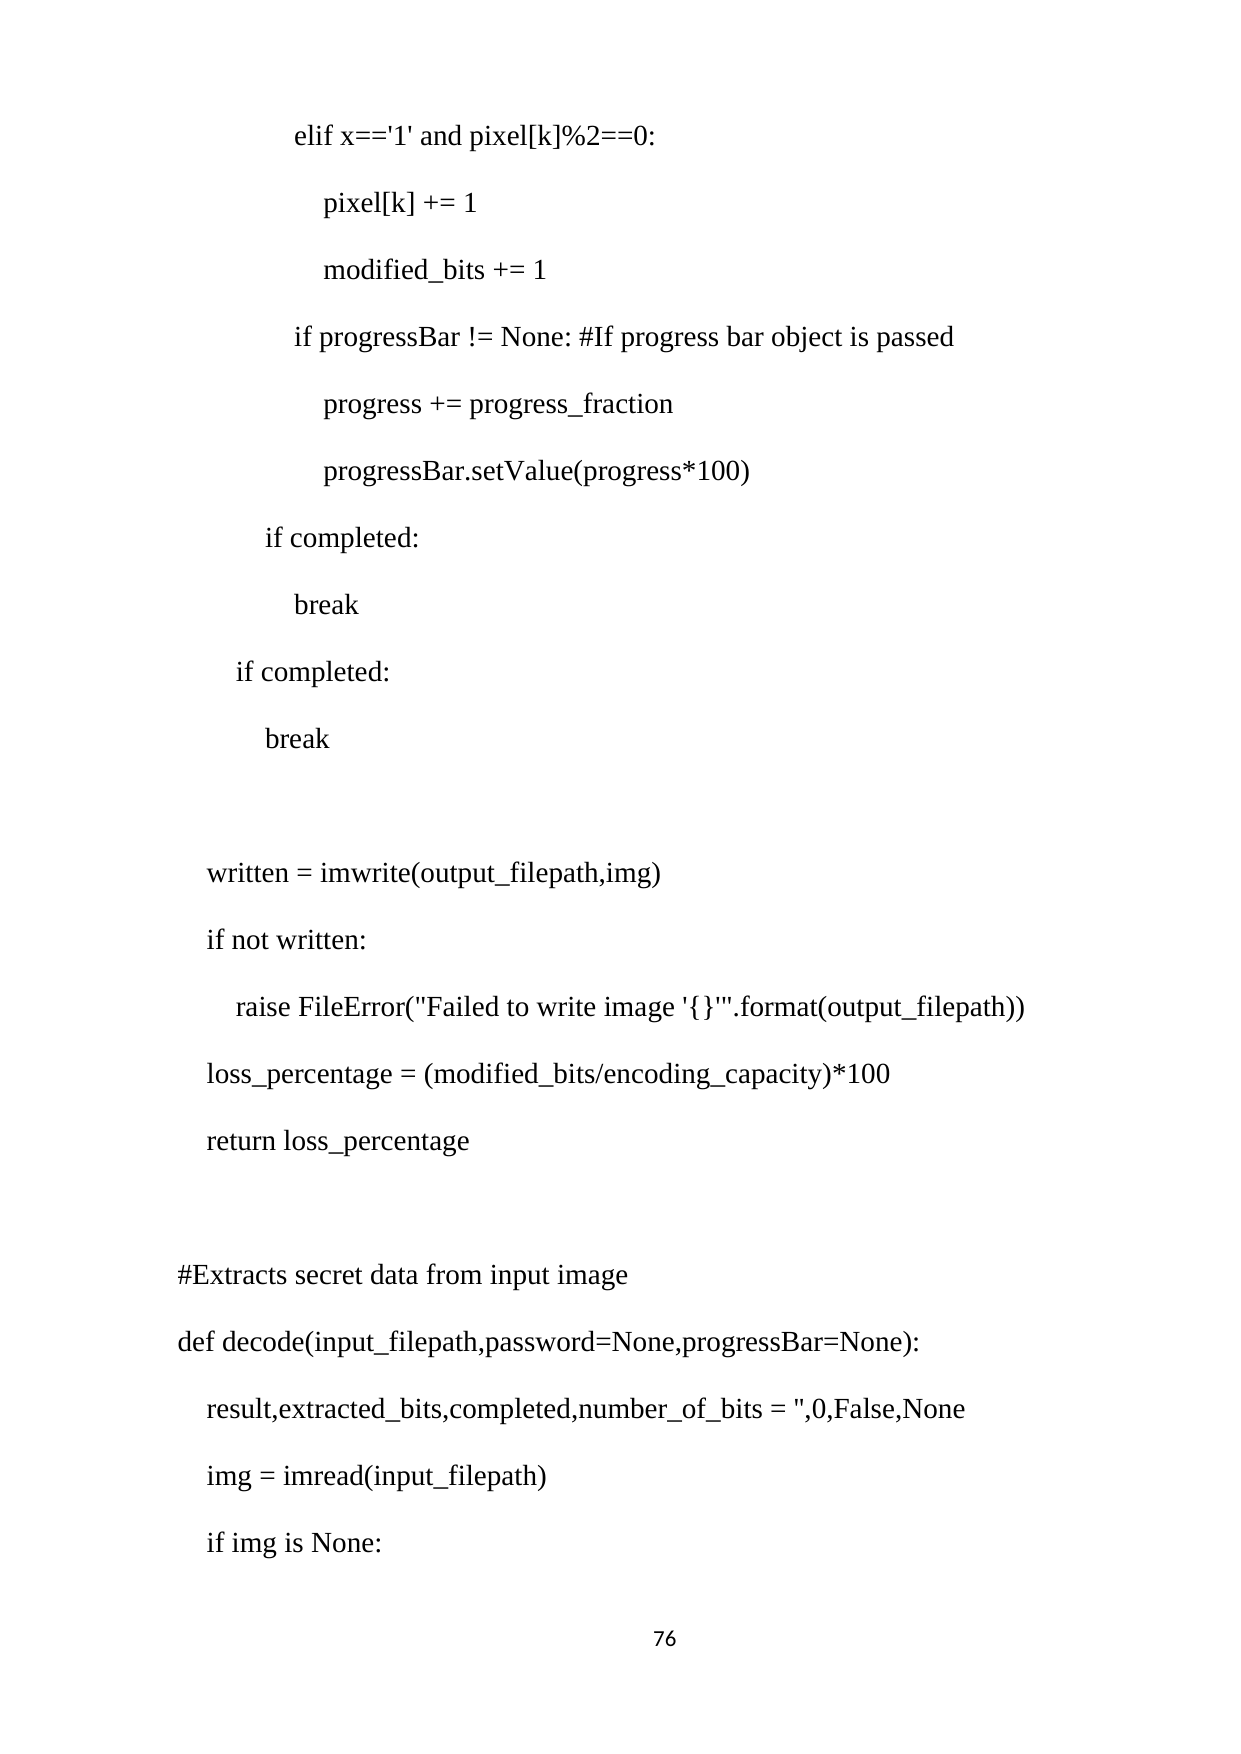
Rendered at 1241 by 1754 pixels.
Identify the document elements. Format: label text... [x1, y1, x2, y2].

text img = imread(input_filepath) [177, 1458, 1152, 1491]
text #Extracts secret data from input image [177, 1257, 1152, 1290]
text elif x=='1' and pixel[k]%2==0: [177, 118, 1152, 152]
text progress += progress_fraction [177, 386, 1152, 419]
text def decode(input_filepath,password=None,progressBar=None): [177, 1324, 1152, 1357]
text raise FileError("Failed to write image '{}'".format(output_filepath)) [177, 989, 1152, 1022]
text if completed: [177, 654, 1152, 687]
text result,extracted_bits,completed,number_of_bits = '',0,False,None [177, 1391, 1152, 1424]
text if not written: [177, 922, 1152, 955]
text break [177, 587, 1152, 621]
text loss_percentage = (modified_bits/encoding_capacity)*100 [177, 1056, 1152, 1089]
text progressBar.setValue(progress*100) [177, 453, 1152, 487]
text modified_bits += 1 [177, 252, 1152, 286]
text written = imwrite(output_filepath,img) [177, 855, 1152, 888]
text if completed: [177, 520, 1152, 553]
text break [177, 721, 1152, 754]
text return loss_percentage [177, 1123, 1152, 1156]
text if progressBar != None: #If progress bar object is passed [177, 319, 1152, 353]
text if img is None: [177, 1525, 1152, 1558]
text pixel[k] += 1 [177, 185, 1152, 219]
